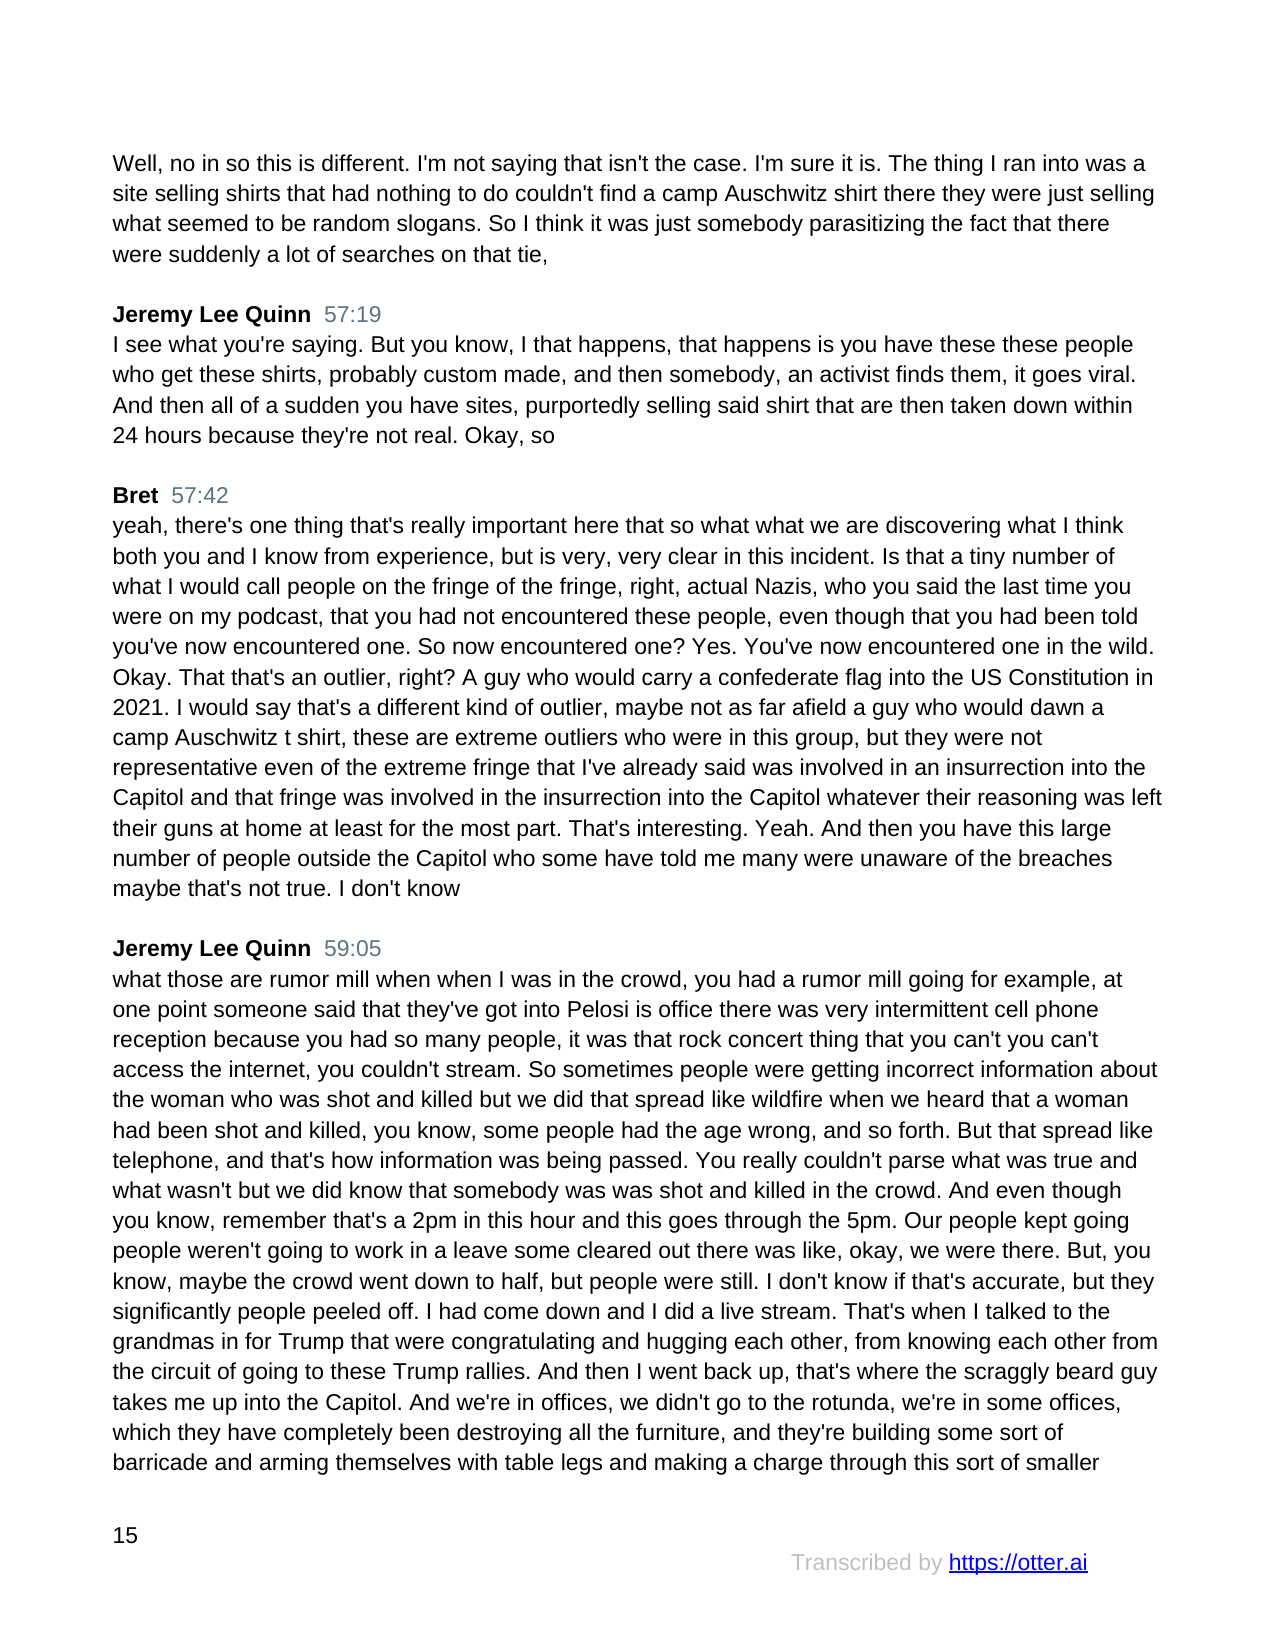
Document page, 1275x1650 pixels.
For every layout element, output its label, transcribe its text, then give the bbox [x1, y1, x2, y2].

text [112, 966, 1162, 1475]
text Jeremy Lee Quinn 59:05 [112, 935, 1162, 962]
text Bret 57:42 [112, 482, 1162, 509]
text yeah, there's one thing that's really important here that so what what we are discovering what I think both you and I know from experience, but is very, very clear in this incident. Is that a tiny number of what I would call people on the fringe of the fringe, right, actual Nazis, who you said the last time you were on my podcast, that you had not encountered these people, even though that you had been told you've now encountered one. So now encountered one? Yes. You've now encountered one in the wild. Okay. That that's an outlier, right? A guy who would carry a confederate flag into the US Constitution in 2021. I would say that's a different kind of outlier, maybe not as far afield a guy who would dawn a camp Auschwitz t shirt, these are extreme outliers who were in this group, but they were not representative even of the extreme fringe that I've already said was involved in an insurrection into the Capitol and that fringe was involved in the insurrection into the Capitol whatever their reasoning was left their guns at home at least for the most part. That's interesting. Yeah. And then you have this large number of people outside the Capitol who some have told me many were unaware of the breaches maybe that's not true. I don't know [112, 512, 1162, 901]
text Jeremy Lee Quinn 57:19 [112, 301, 1162, 327]
text I see what you're saying. But you know, I that happens, that happens is you have these these people who get these shirts, probably custom made, and then somebody, an activist finds them, it goes viral. And then all of a sudden you have sites, purportedly selling said shirt that are then taken down within 24 hours because they're not real. Okay, so [112, 331, 1162, 448]
text Well, no in so this is different. I'm not saying that isn't the case. I'm sure it is. The thing I ran into was a site selling shirts that had nothing to do couldn't find a camp Auschwitz shirt there they were just selling what seemed to be random slogans. So I think it was just somebody parasitizing the fact that there were suddenly a lot of searches on that tie, [112, 150, 1162, 267]
